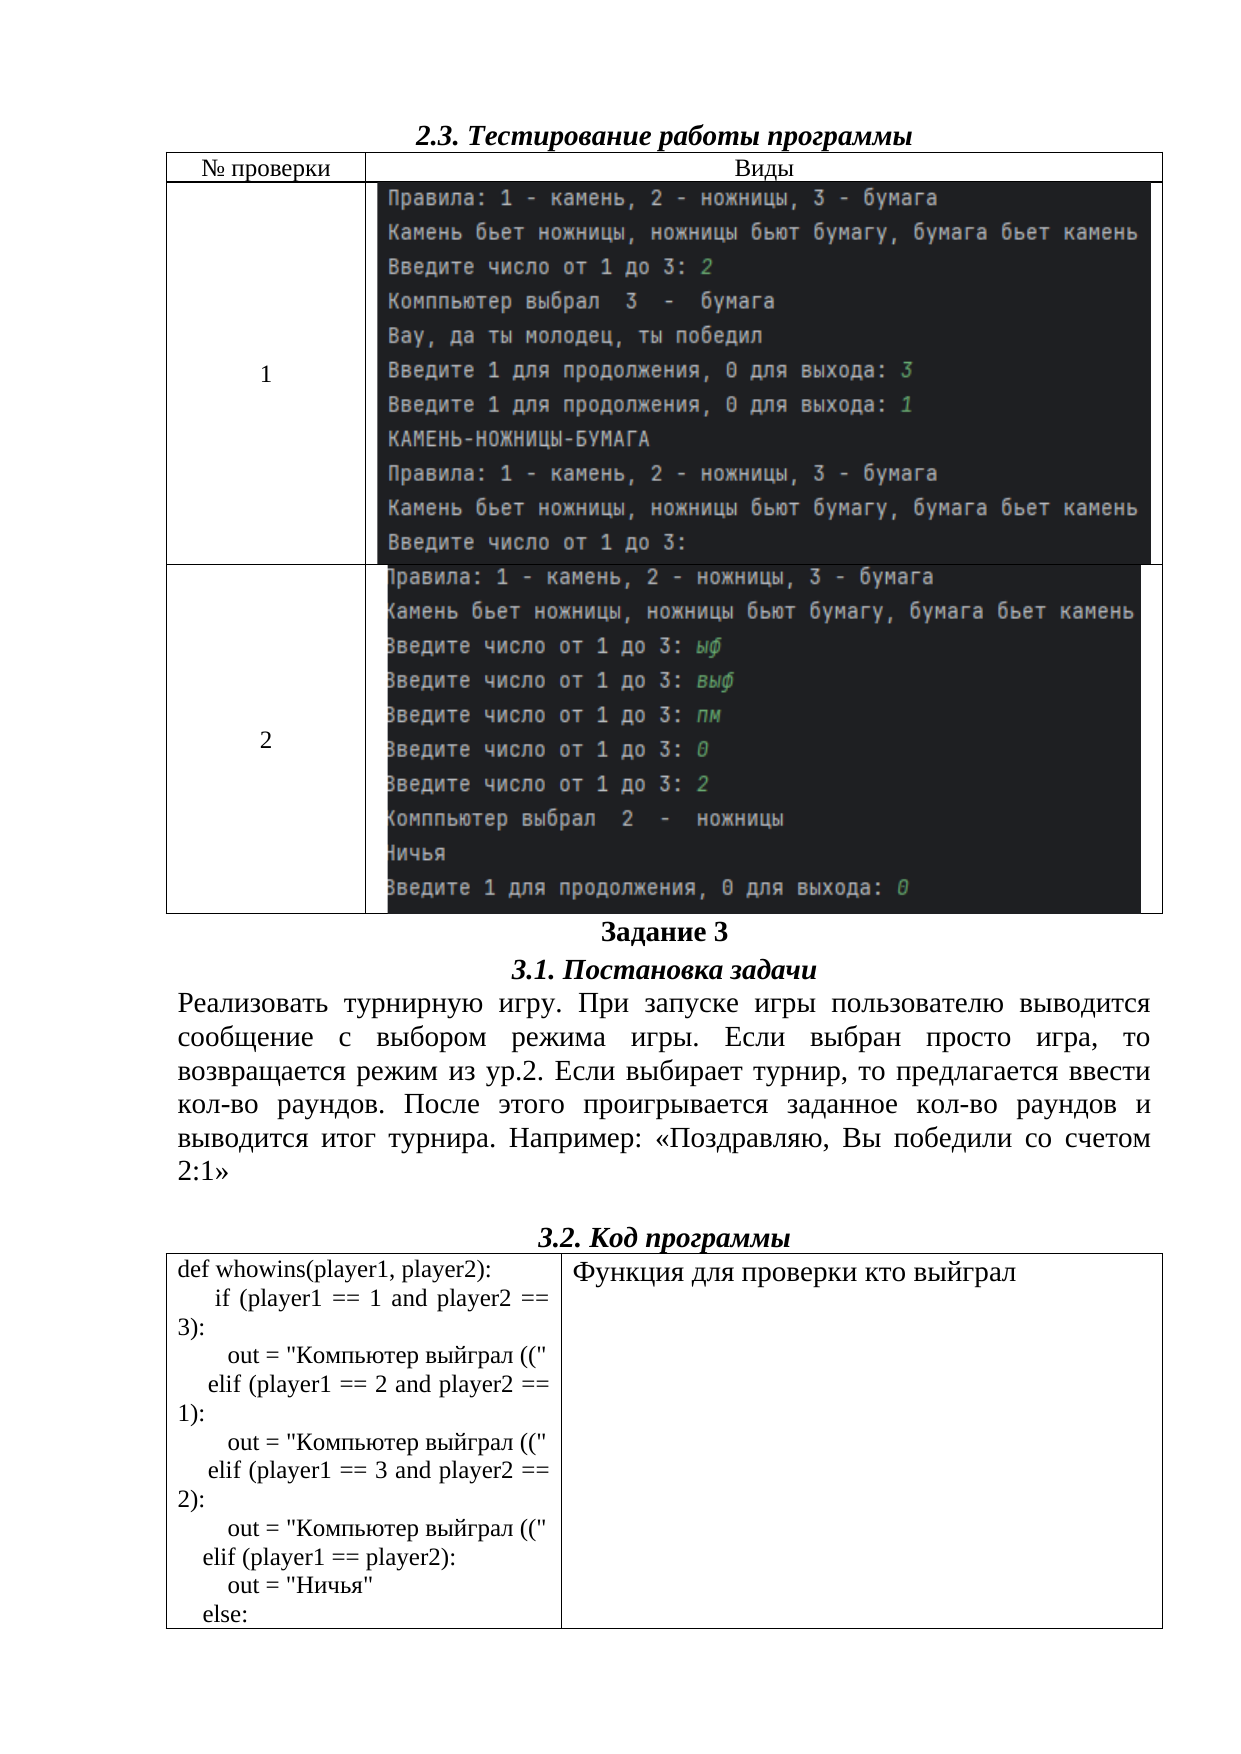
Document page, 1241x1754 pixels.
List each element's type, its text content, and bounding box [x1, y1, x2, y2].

picture [387, 565, 1141, 914]
subtitle Задание 3 [177, 914, 1152, 948]
table_cell [1151, 183, 1162, 564]
subtitle 2.3. Тестирование работы программы [177, 118, 1152, 152]
table_cell [1141, 565, 1162, 913]
table_cell [366, 183, 377, 564]
table_header Виды [366, 153, 1162, 181]
table_cell 1 [167, 183, 365, 564]
subtitle 3.2. Код программы [177, 1220, 1152, 1253]
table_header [562, 1254, 1162, 1628]
table_cell [366, 565, 387, 913]
subtitle 3.1. Постановка задачи [177, 952, 1152, 986]
picture [377, 182, 1151, 564]
table_cell 2 [167, 565, 365, 913]
text Реализовать турнирную игру. При запуске игры пользователю выводится сообщение с выбором режима игры. Если выбран просто игра, то возвращается режим из ур.2. Если выбирает турнир, то предлагается ввести кол-во раундов. После этого проигрывается заданное кол-во раундов и выводится итог турнира. Например: «Поздравляю, Вы победили со счетом 2:1» [177, 986, 1152, 1187]
table_header № проверки [167, 153, 365, 181]
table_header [167, 1254, 561, 1628]
